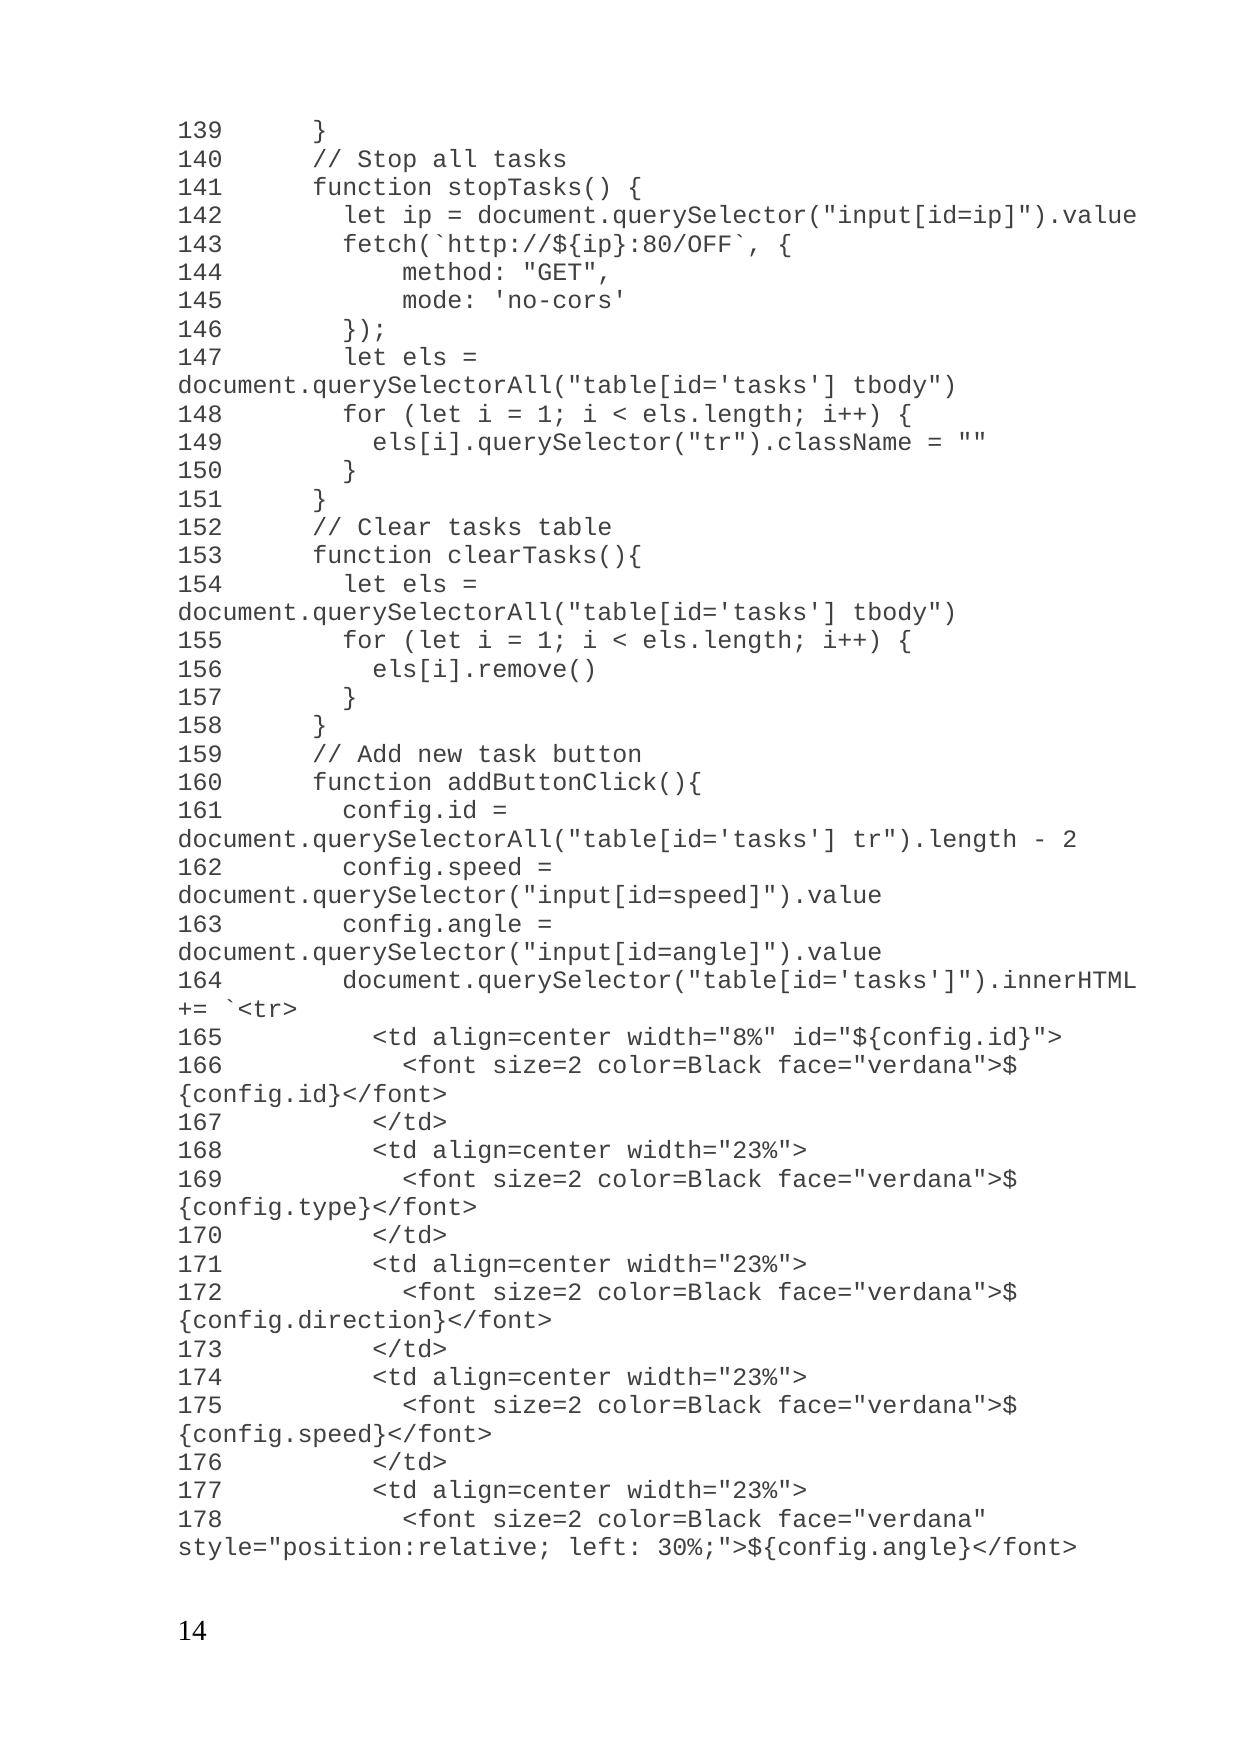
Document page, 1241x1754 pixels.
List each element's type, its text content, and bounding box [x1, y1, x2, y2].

text 145 mode: 'no-cors' [177, 288, 1152, 316]
text 140 // Stop all tasks [177, 146, 1152, 175]
text 166 <font size=2 color=Black face="verdana">${config.id}</font> [177, 1053, 1152, 1110]
text 173 </td> [177, 1336, 1152, 1365]
text 161 config.id = document.querySelectorAll("table[id='tasks'] tr").length - 2 [177, 798, 1152, 855]
text 149 els[i].querySelector("tr").className = "" [177, 430, 1152, 458]
text 152 // Clear tasks table [177, 515, 1152, 543]
text 146 }); [177, 316, 1152, 345]
text 158 } [177, 713, 1152, 741]
text 164 document.querySelector("table[id='tasks']").innerHTML += `<tr> [177, 968, 1152, 1025]
text 171 <td align=center width="23%"> [177, 1251, 1152, 1280]
text 151 } [177, 486, 1152, 515]
text 159 // Add new task button [177, 741, 1152, 770]
text 168 <td align=center width="23%"> [177, 1138, 1152, 1166]
text 153 function clearTasks(){ [177, 543, 1152, 571]
text 139 } [177, 118, 1152, 146]
text 144 method: "GET", [177, 260, 1152, 288]
text 177 <td align=center width="23%"> [177, 1478, 1152, 1506]
text 176 </td> [177, 1450, 1152, 1478]
text 165 <td align=center width="8%" id="${config.id}"> [177, 1025, 1152, 1053]
text 141 function stopTasks() { [177, 175, 1152, 203]
text 150 } [177, 458, 1152, 486]
text 175 <font size=2 color=Black face="verdana">${config.speed}</font> [177, 1393, 1152, 1450]
text 160 function addButtonClick(){ [177, 770, 1152, 798]
text 154 let els = document.querySelectorAll("table[id='tasks'] tbody") [177, 571, 1152, 628]
text 162 config.speed = document.querySelector("input[id=speed]").value [177, 855, 1152, 911]
text 156 els[i].remove() [177, 656, 1152, 685]
text 170 </td> [177, 1223, 1152, 1251]
text 174 <td align=center width="23%"> [177, 1365, 1152, 1393]
text 143 fetch(`http://${ip}:80/OFF`, { [177, 231, 1152, 260]
text 167 </td> [177, 1110, 1152, 1138]
text 178 <font size=2 color=Black face="verdana" style="position:relative; left: 30%;">${config.angle}</font> [177, 1506, 1152, 1563]
text 148 for (let i = 1; i < els.length; i++) { [177, 401, 1152, 430]
text 169 <font size=2 color=Black face="verdana">${config.type}</font> [177, 1166, 1152, 1223]
text 142 let ip = document.querySelector("input[id=ip]").value [177, 203, 1152, 231]
text 163 config.angle = document.querySelector("input[id=angle]").value [177, 911, 1152, 968]
text 172 <font size=2 color=Black face="verdana">${config.direction}</font> [177, 1280, 1152, 1336]
text 157 } [177, 685, 1152, 713]
text 155 for (let i = 1; i < els.length; i++) { [177, 628, 1152, 656]
text 147 let els = document.querySelectorAll("table[id='tasks'] tbody") [177, 345, 1152, 401]
